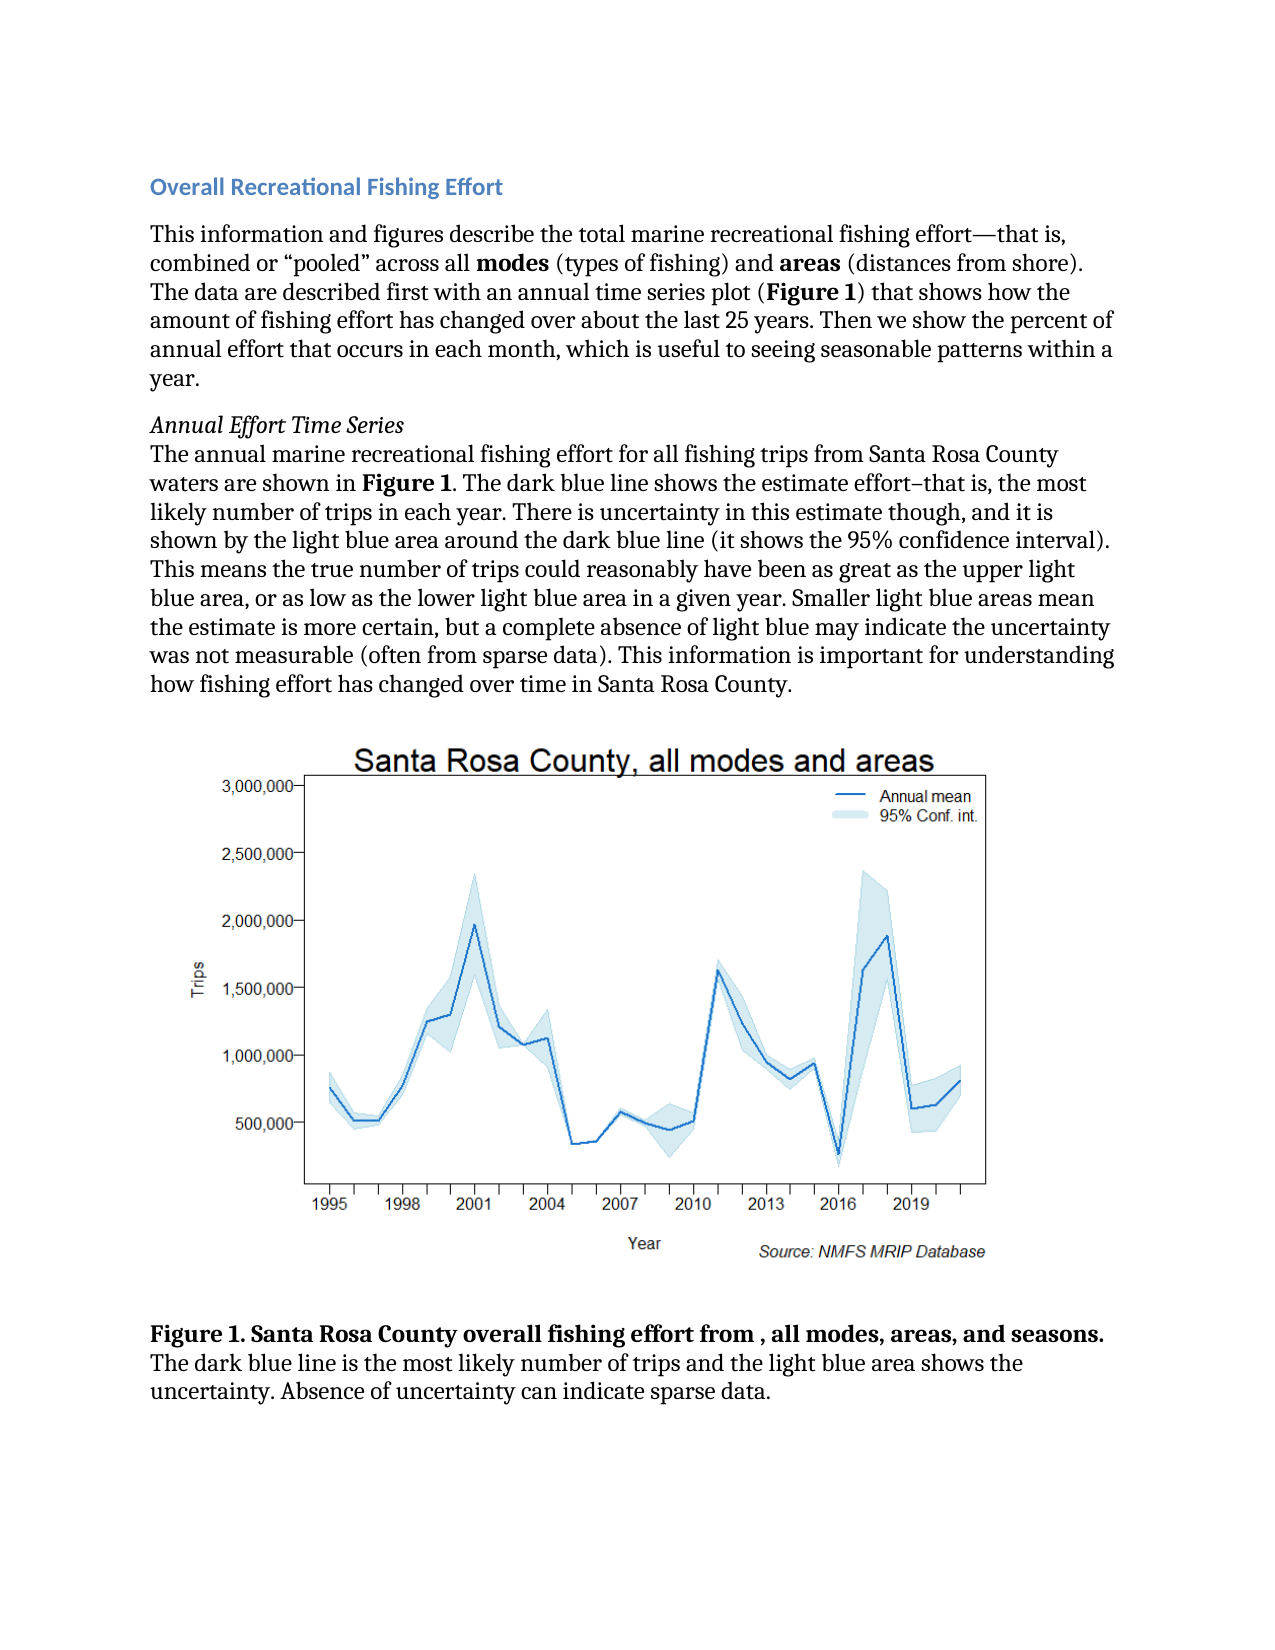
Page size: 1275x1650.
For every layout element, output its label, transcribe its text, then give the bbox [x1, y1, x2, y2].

picture [168, 717, 1044, 1301]
subtitle Overall Recreational Fishing Effort [150, 171, 1125, 201]
text Annual Effort Time Series The annual marine recreational fishing effort for all fishing trips from Santa Rosa County waters are shown in Figure 1. The dark blue line shows the estimate effort–that is, the most likely number of trips in each year. There is uncertainty in this estimate though, and it is shown by the light blue area around the dark blue line (it shows the 95% confidence interval). This means the true number of trips could reasonably have been as great as the upper light blue area, or as low as the lower light blue area in a given year. Smaller light blue areas mean the estimate is more certain, but a complete absence of light blue may indicate the uncertainty was not measurable (often from sparse data). This information is important for understanding how fishing effort has changed over time in Santa Rosa County. [150, 411, 1125, 699]
text This information and figures describe the total marine recreational fishing effort—that is, combined or “pooled” across all modes (types of fishing) and areas (distances from shore). The data are described first with an annual time series plot (Figure 1) that shows how the amount of fishing effort has changed over about the last 25 years. Then we show the percent of annual effort that occurs in each month, which is useful to seeing seasonable patterns within a year. [150, 220, 1125, 393]
text Figure 1. Santa Rosa County overall fishing effort from , all modes, areas, and seasons. The dark blue line is the most likely number of trips and the light blue area shows the uncertainty. Absence of uncertainty can indicate sparse data. [150, 1320, 1125, 1406]
